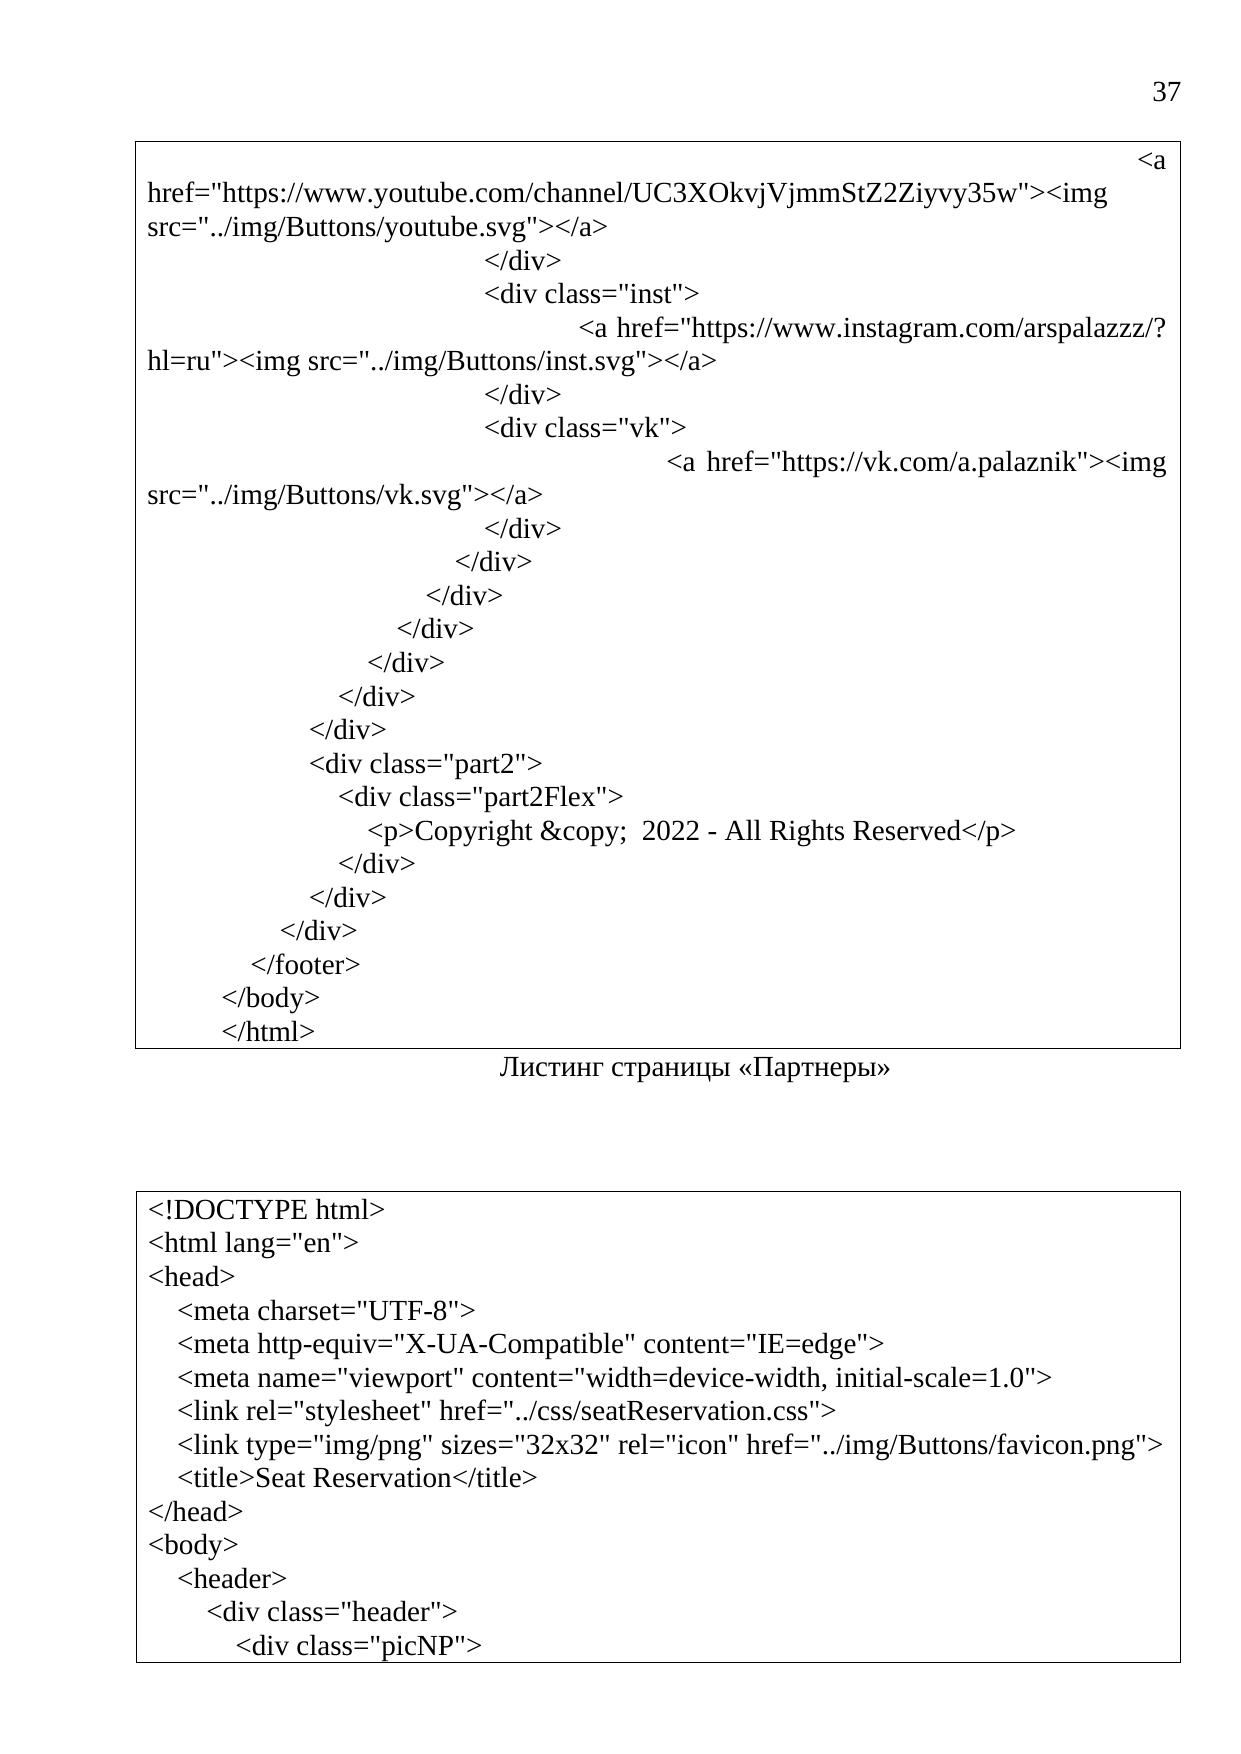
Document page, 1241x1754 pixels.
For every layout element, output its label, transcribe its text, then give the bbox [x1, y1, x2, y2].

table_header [136, 142, 1180, 1048]
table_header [137, 1192, 1180, 1662]
text Листинг страницы «Партнеры» [136, 1049, 1181, 1082]
